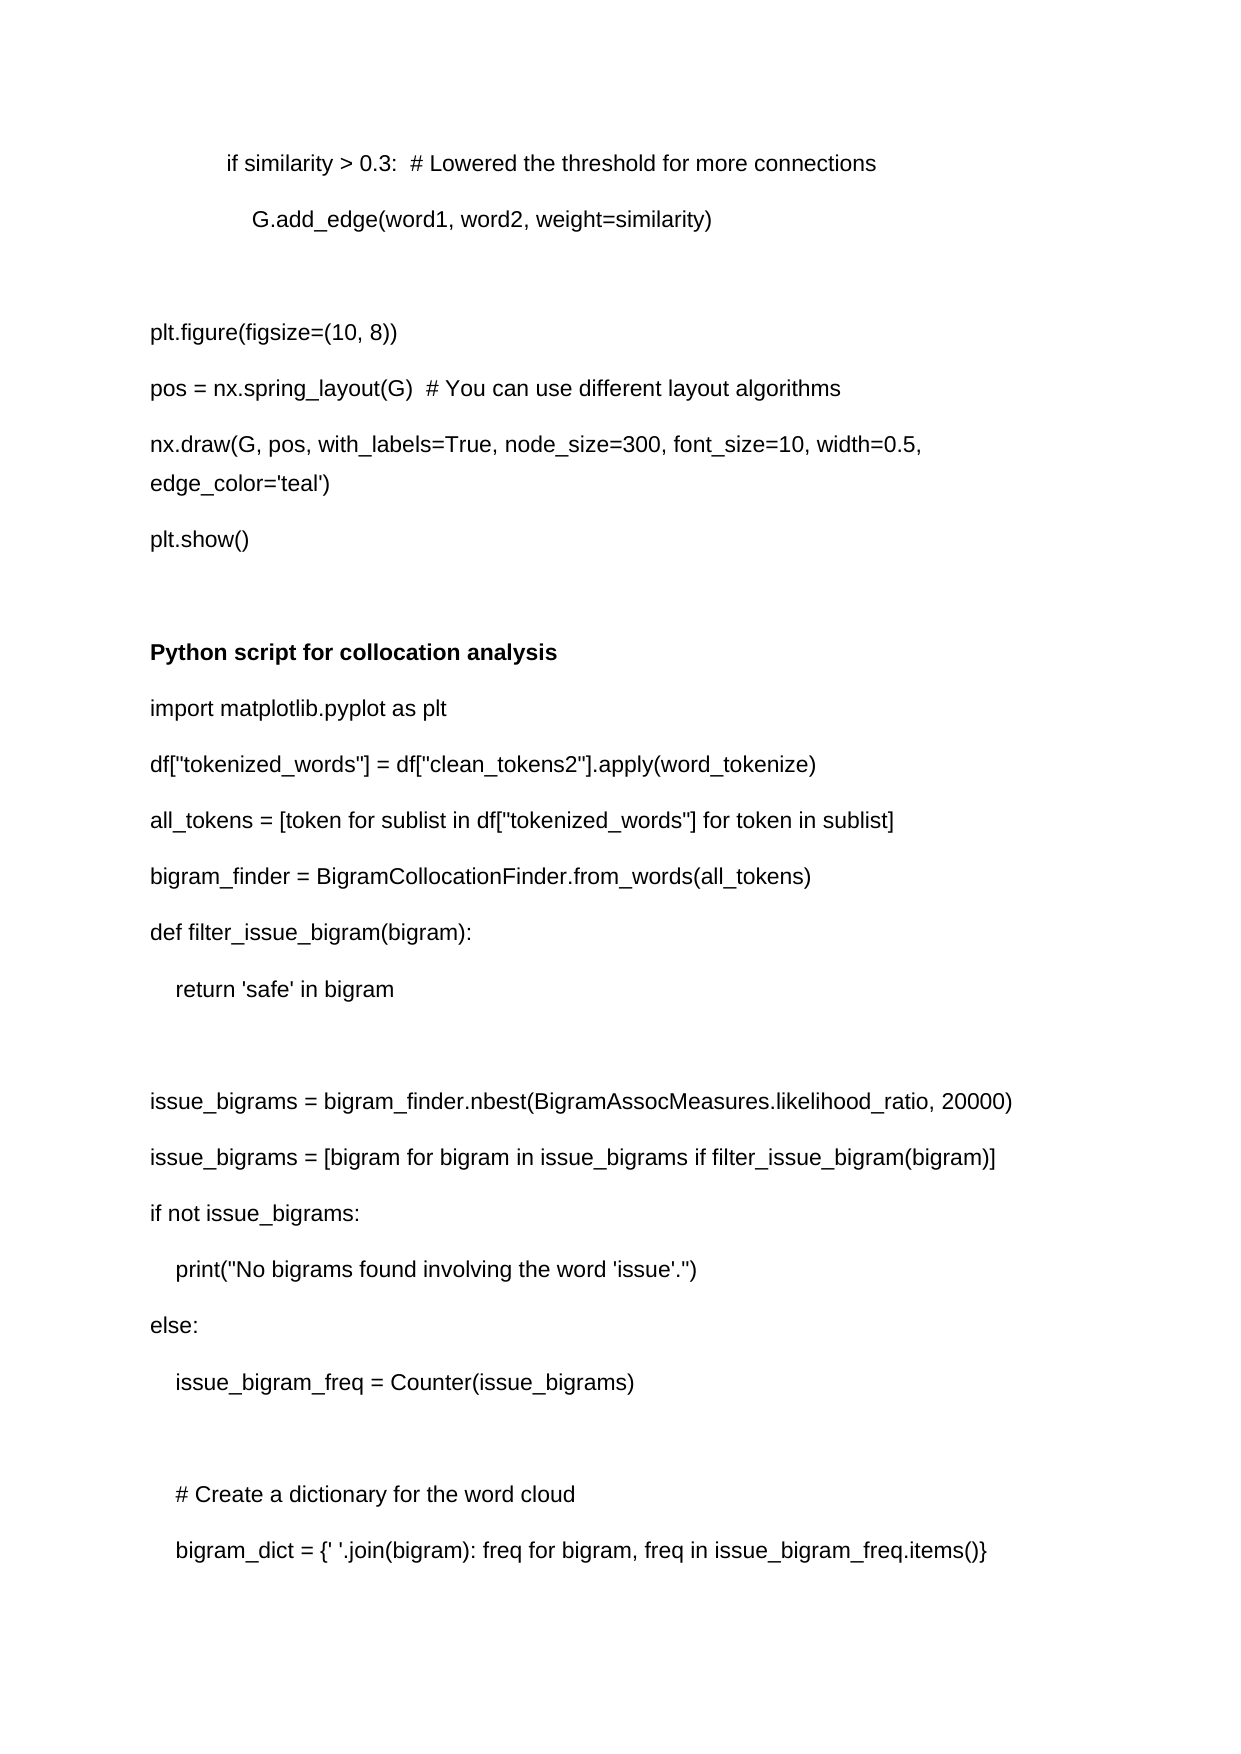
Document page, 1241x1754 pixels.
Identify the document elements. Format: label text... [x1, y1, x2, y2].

text all_tokens = [token for sublist in df["tokenized_words"] for token in sublist] [150, 807, 1090, 833]
text if not issue_bigrams: [150, 1200, 1090, 1226]
text Python script for collocation analysis [150, 639, 1090, 665]
text issue_bigrams = [bigram for bigram in issue_bigrams if filter_issue_bigram(bigram)] [150, 1144, 1090, 1170]
text issue_bigram_freq = Counter(issue_bigrams) [150, 1368, 1090, 1395]
text if similarity > 0.3: # Lowered the threshold for more connections [150, 150, 1090, 176]
text issue_bigrams = bigram_finder.nbest(BigramAssocMeasures.likelihood_ratio, 20000) [150, 1088, 1090, 1114]
text bigram_dict = {' '.join(bigram): freq for bigram, freq in issue_bigram_freq.items()} [150, 1537, 1090, 1563]
text def filter_issue_bigram(bigram): [150, 919, 1090, 946]
text # Create a dictionary for the word cloud [150, 1481, 1090, 1507]
text return 'safe' in bigram [150, 976, 1090, 1002]
text pos = nx.spring_layout(G) # You can use different layout algorithms [150, 374, 1090, 401]
text bigram_finder = BigramCollocationFinder.from_words(all_tokens) [150, 863, 1090, 889]
text plt.figure(figsize=(10, 8)) [150, 318, 1090, 345]
text plt.show() [150, 526, 1090, 553]
text print("No bigrams found involving the word 'issue'.") [150, 1256, 1090, 1283]
text nx.draw(G, pos, with_labels=True, node_size=300, font_size=10, width=0.5, edge_color='teal') [150, 431, 1090, 497]
text import matplotlib.pyplot as plt [150, 695, 1090, 721]
text df["tokenized_words"] = df["clean_tokens2"].apply(word_tokenize) [150, 751, 1090, 777]
text else: [150, 1312, 1090, 1339]
text G.add_edge(word1, word2, weight=similarity) [150, 206, 1090, 232]
